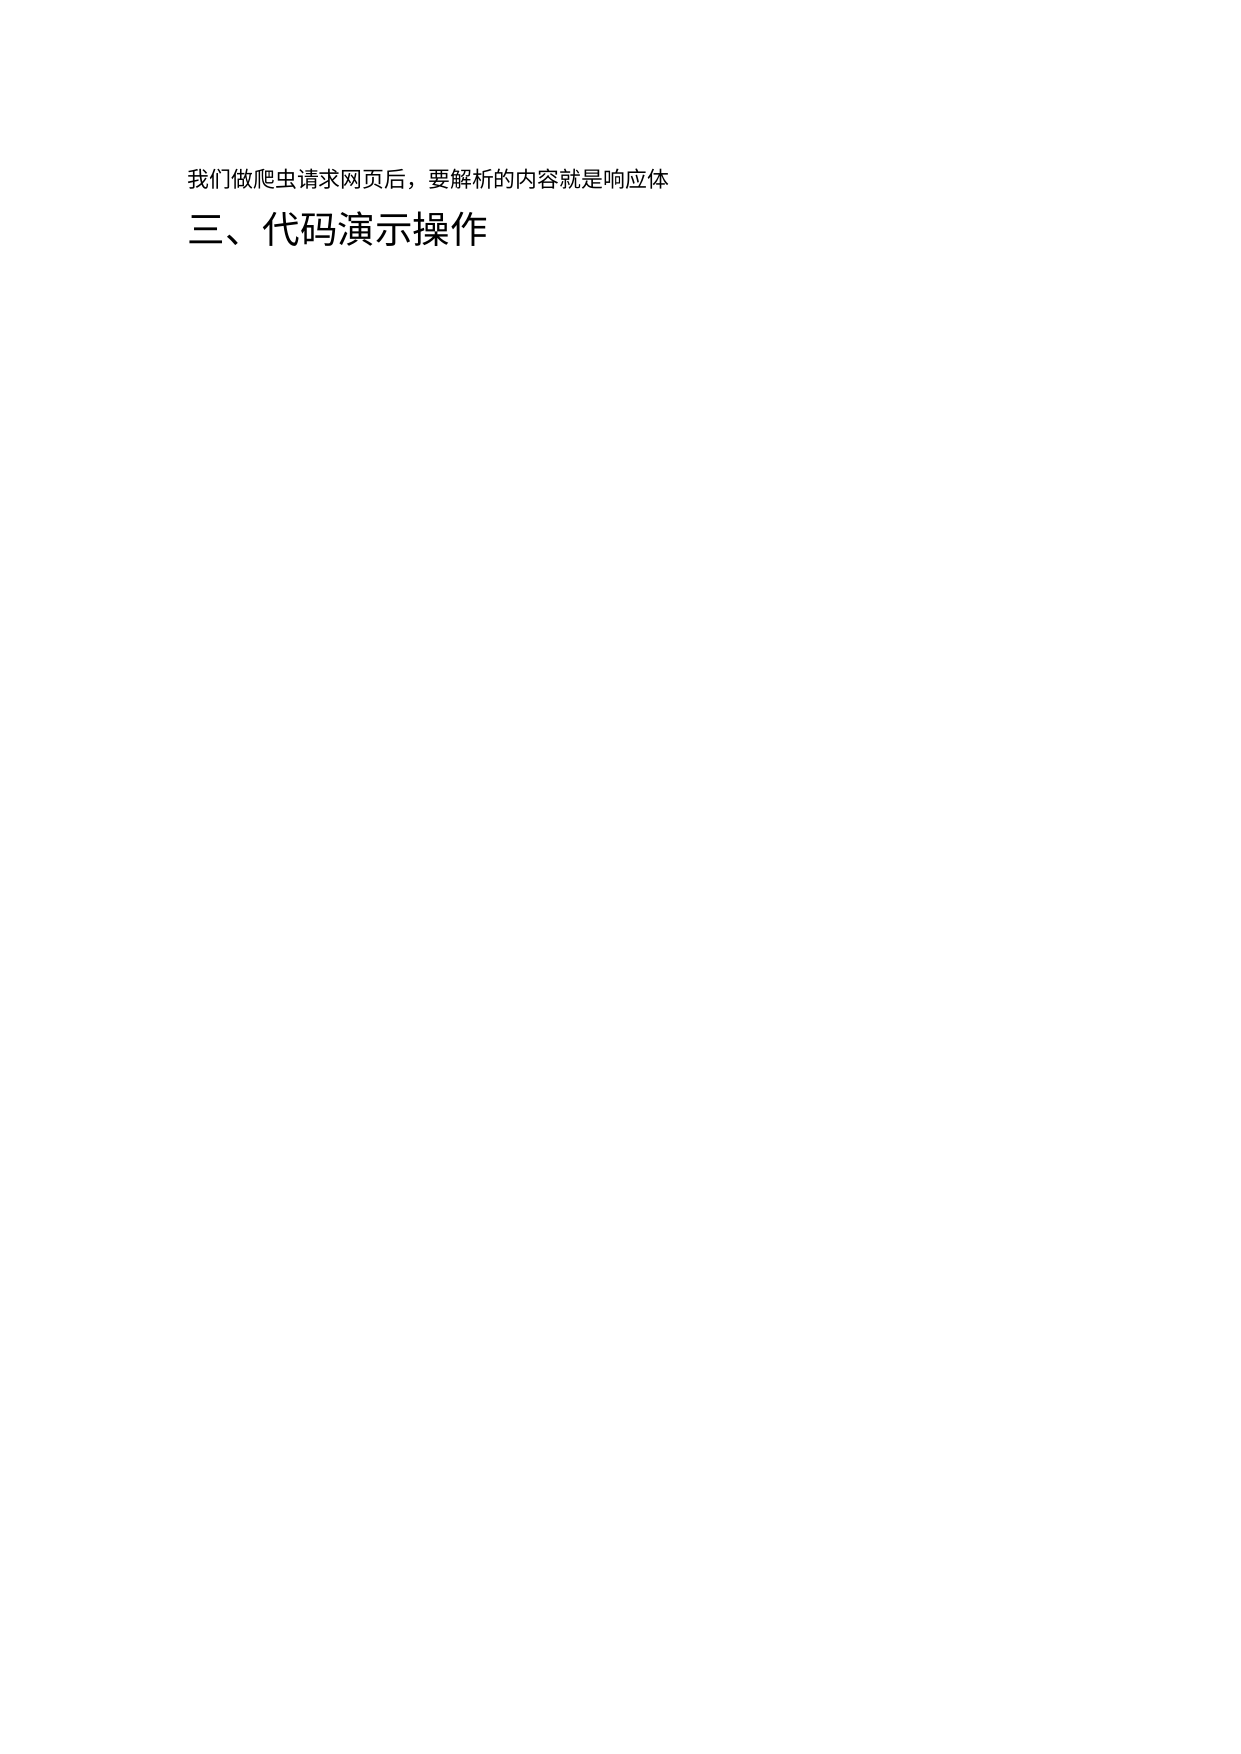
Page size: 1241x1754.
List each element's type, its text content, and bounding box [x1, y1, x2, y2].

subtitle 三、代码演示操作 [187, 194, 1053, 259]
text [187, 162, 1053, 194]
